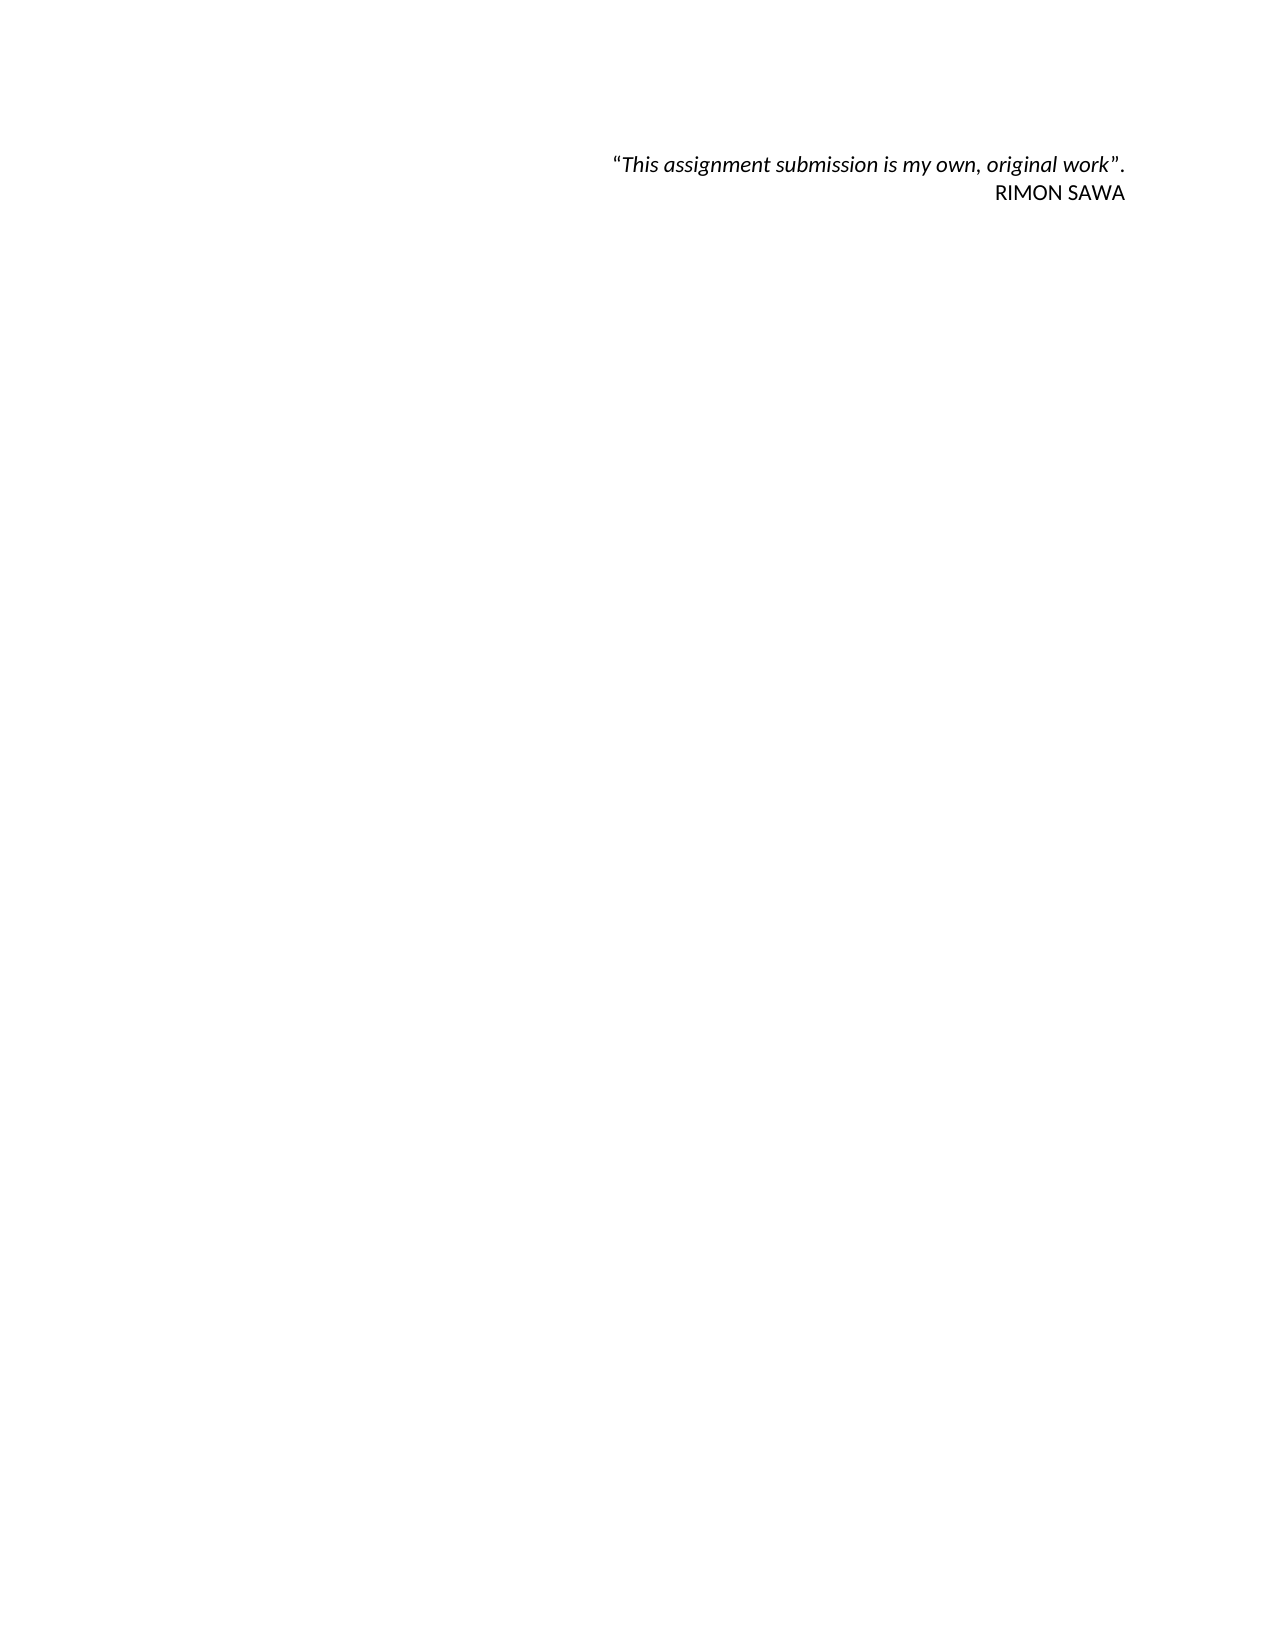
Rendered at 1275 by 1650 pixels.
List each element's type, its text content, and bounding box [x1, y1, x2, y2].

text RIMON SAWA [150, 178, 1125, 206]
text “This assignment submission is my own, original work”. [150, 150, 1125, 178]
